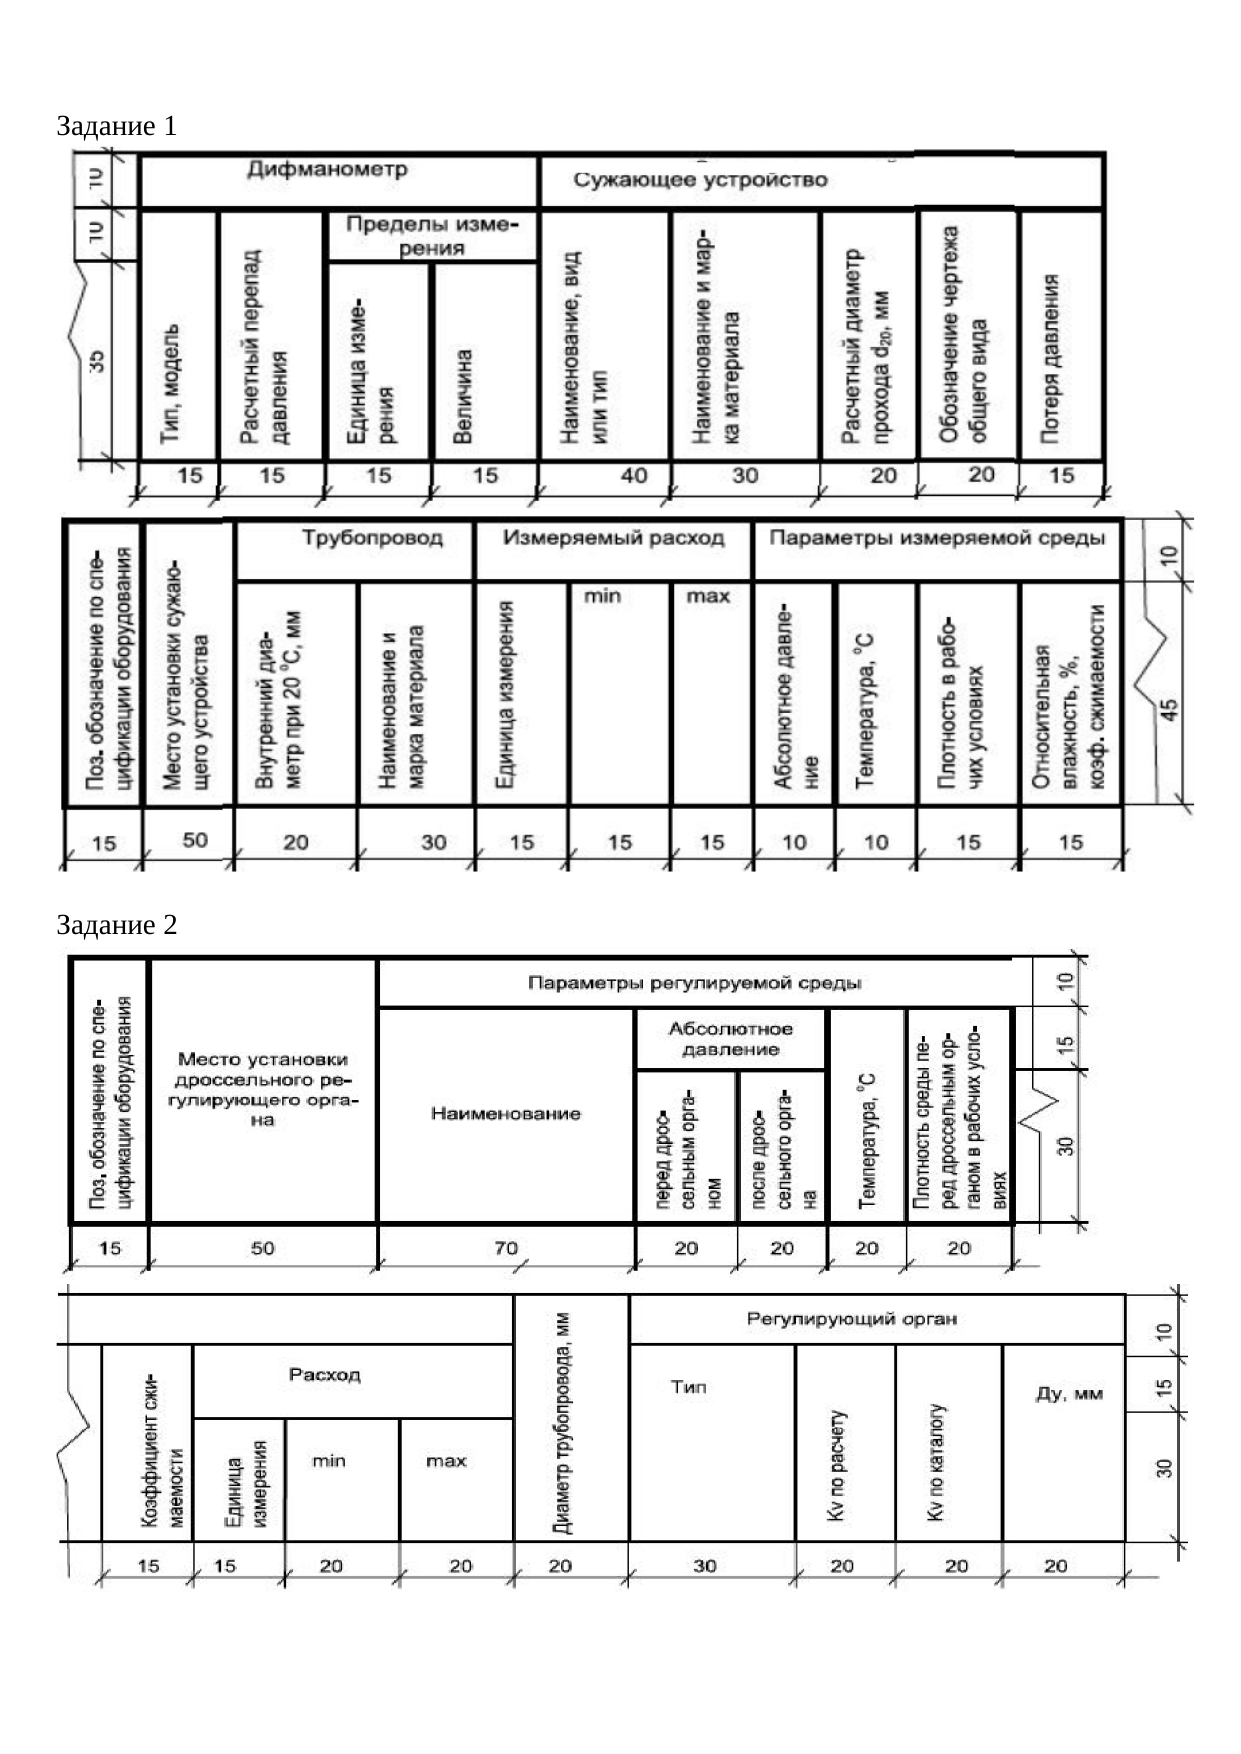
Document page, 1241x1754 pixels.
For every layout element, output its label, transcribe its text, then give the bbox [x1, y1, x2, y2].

text Задание 2 [56, 907, 1196, 941]
picture [56, 142, 1195, 874]
text Задание 1 [56, 108, 1196, 142]
picture [56, 941, 1195, 1592]
